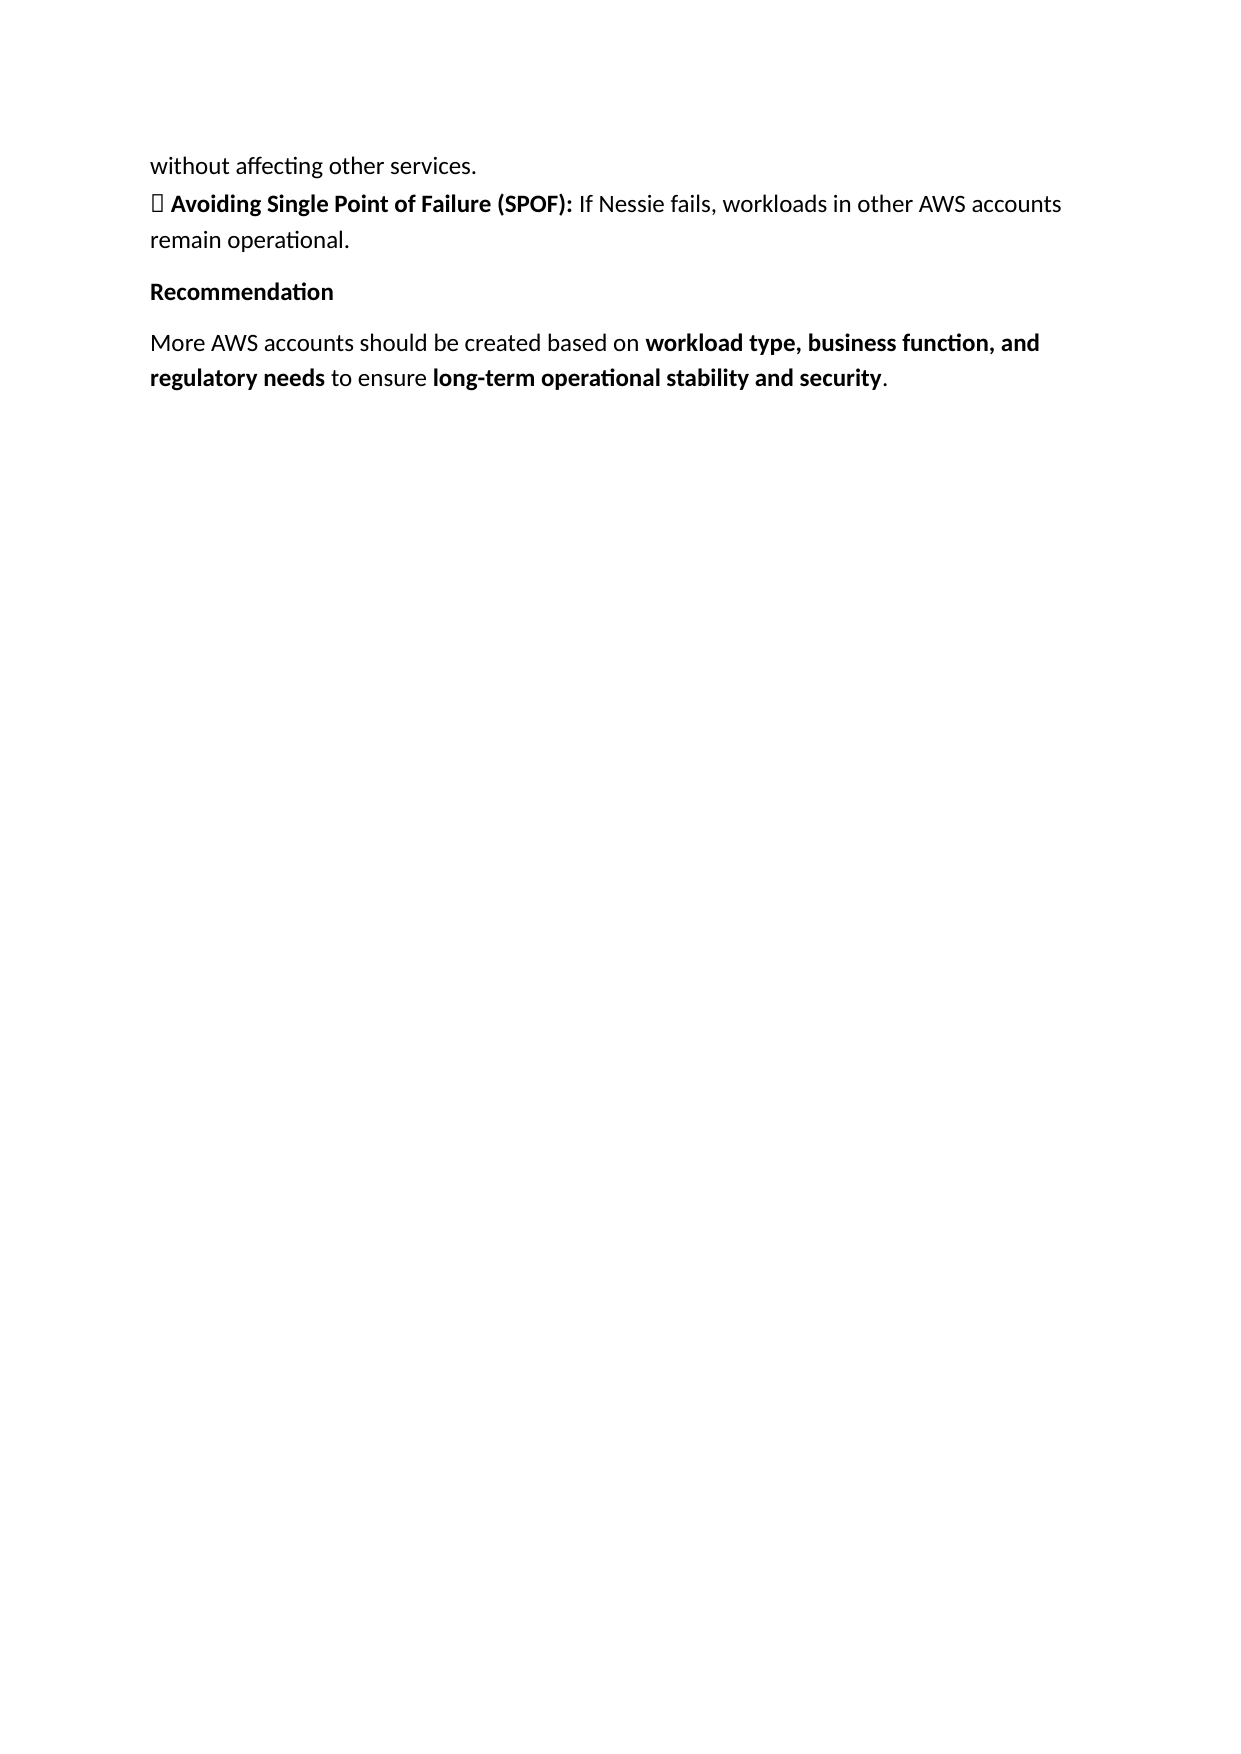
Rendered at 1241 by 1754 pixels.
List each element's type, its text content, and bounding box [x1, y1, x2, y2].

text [150, 150, 1090, 255]
text Recommendation [150, 276, 1090, 306]
text More AWS accounts should be created based on workload type, business function, and regulatory needs to ensure long-term operational stability and security. [150, 327, 1090, 393]
